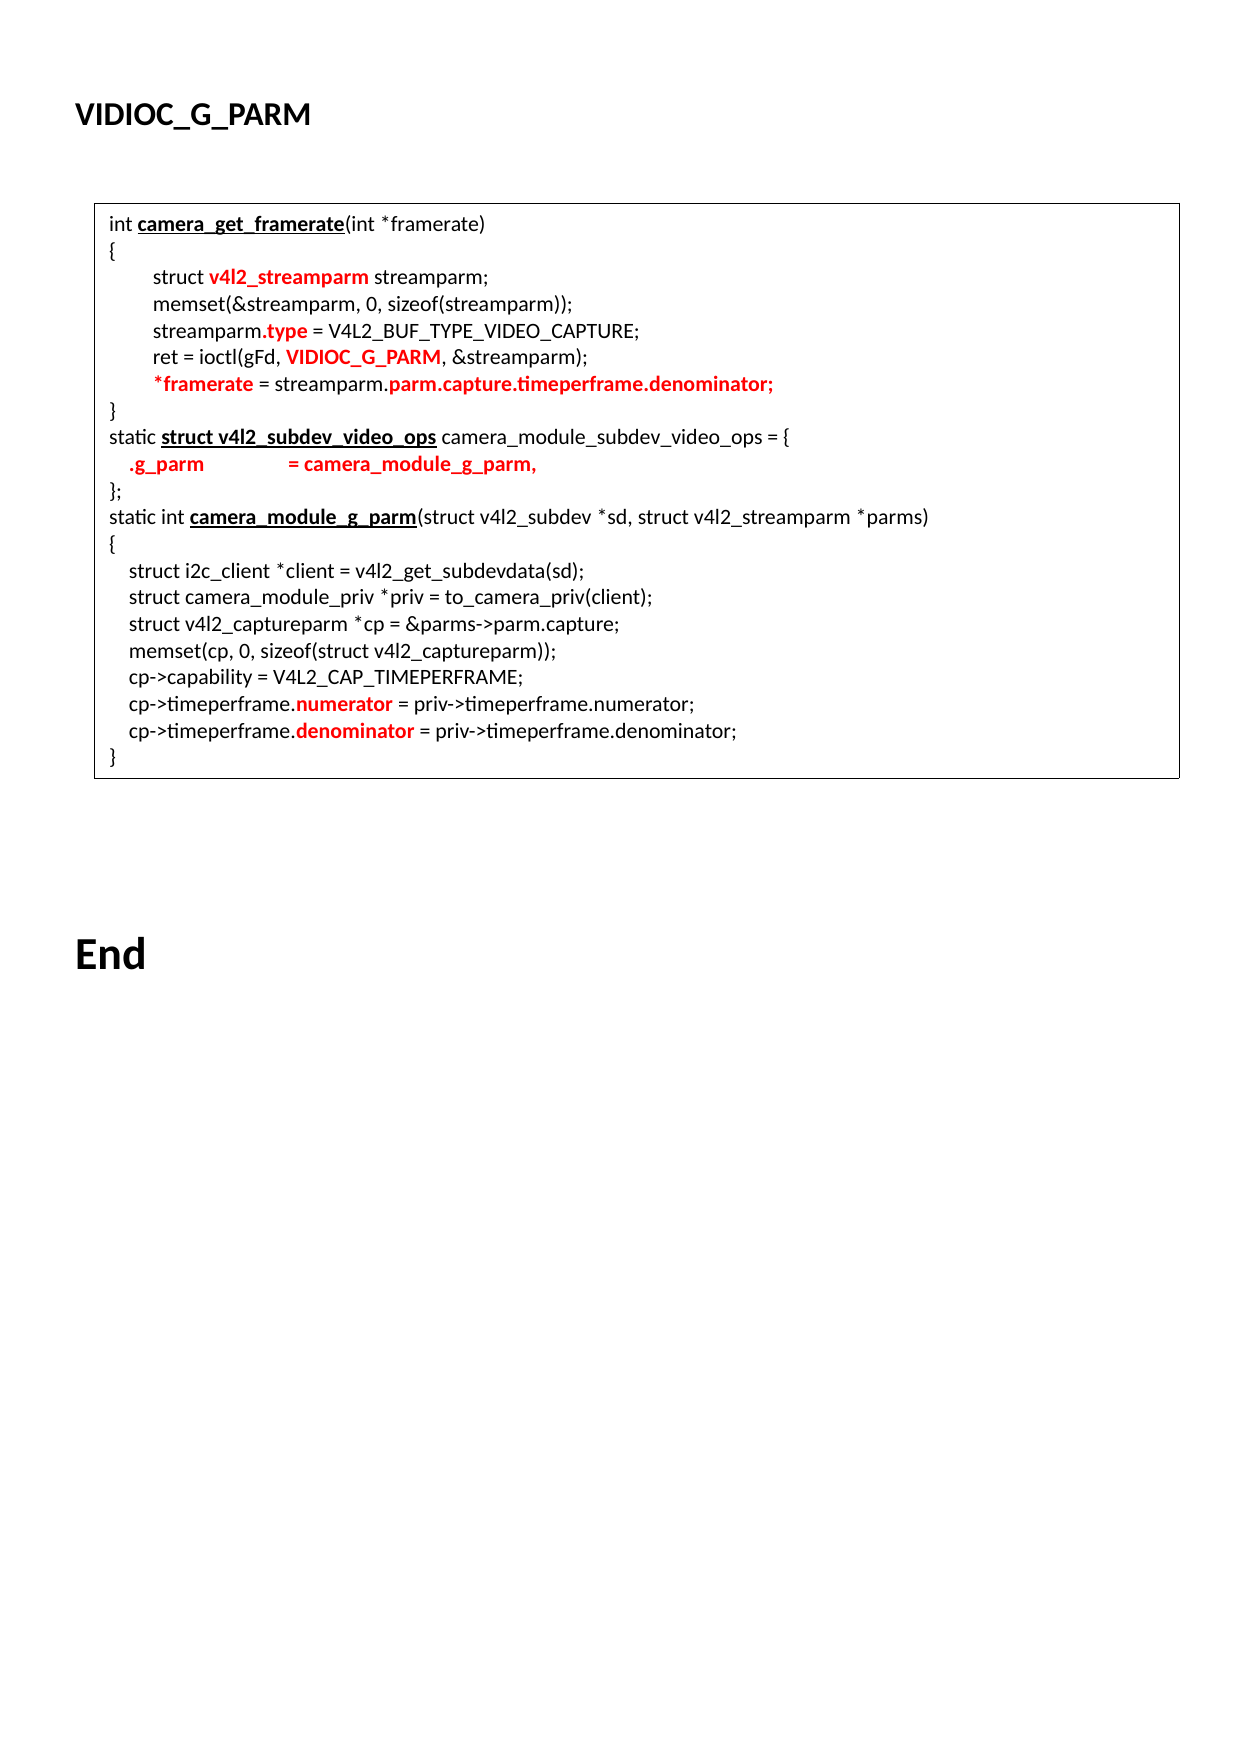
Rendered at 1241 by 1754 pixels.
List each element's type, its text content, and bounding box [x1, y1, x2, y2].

subtitle End [75, 920, 1165, 985]
subtitle VIDIOC_G_PARM [75, 81, 1165, 146]
